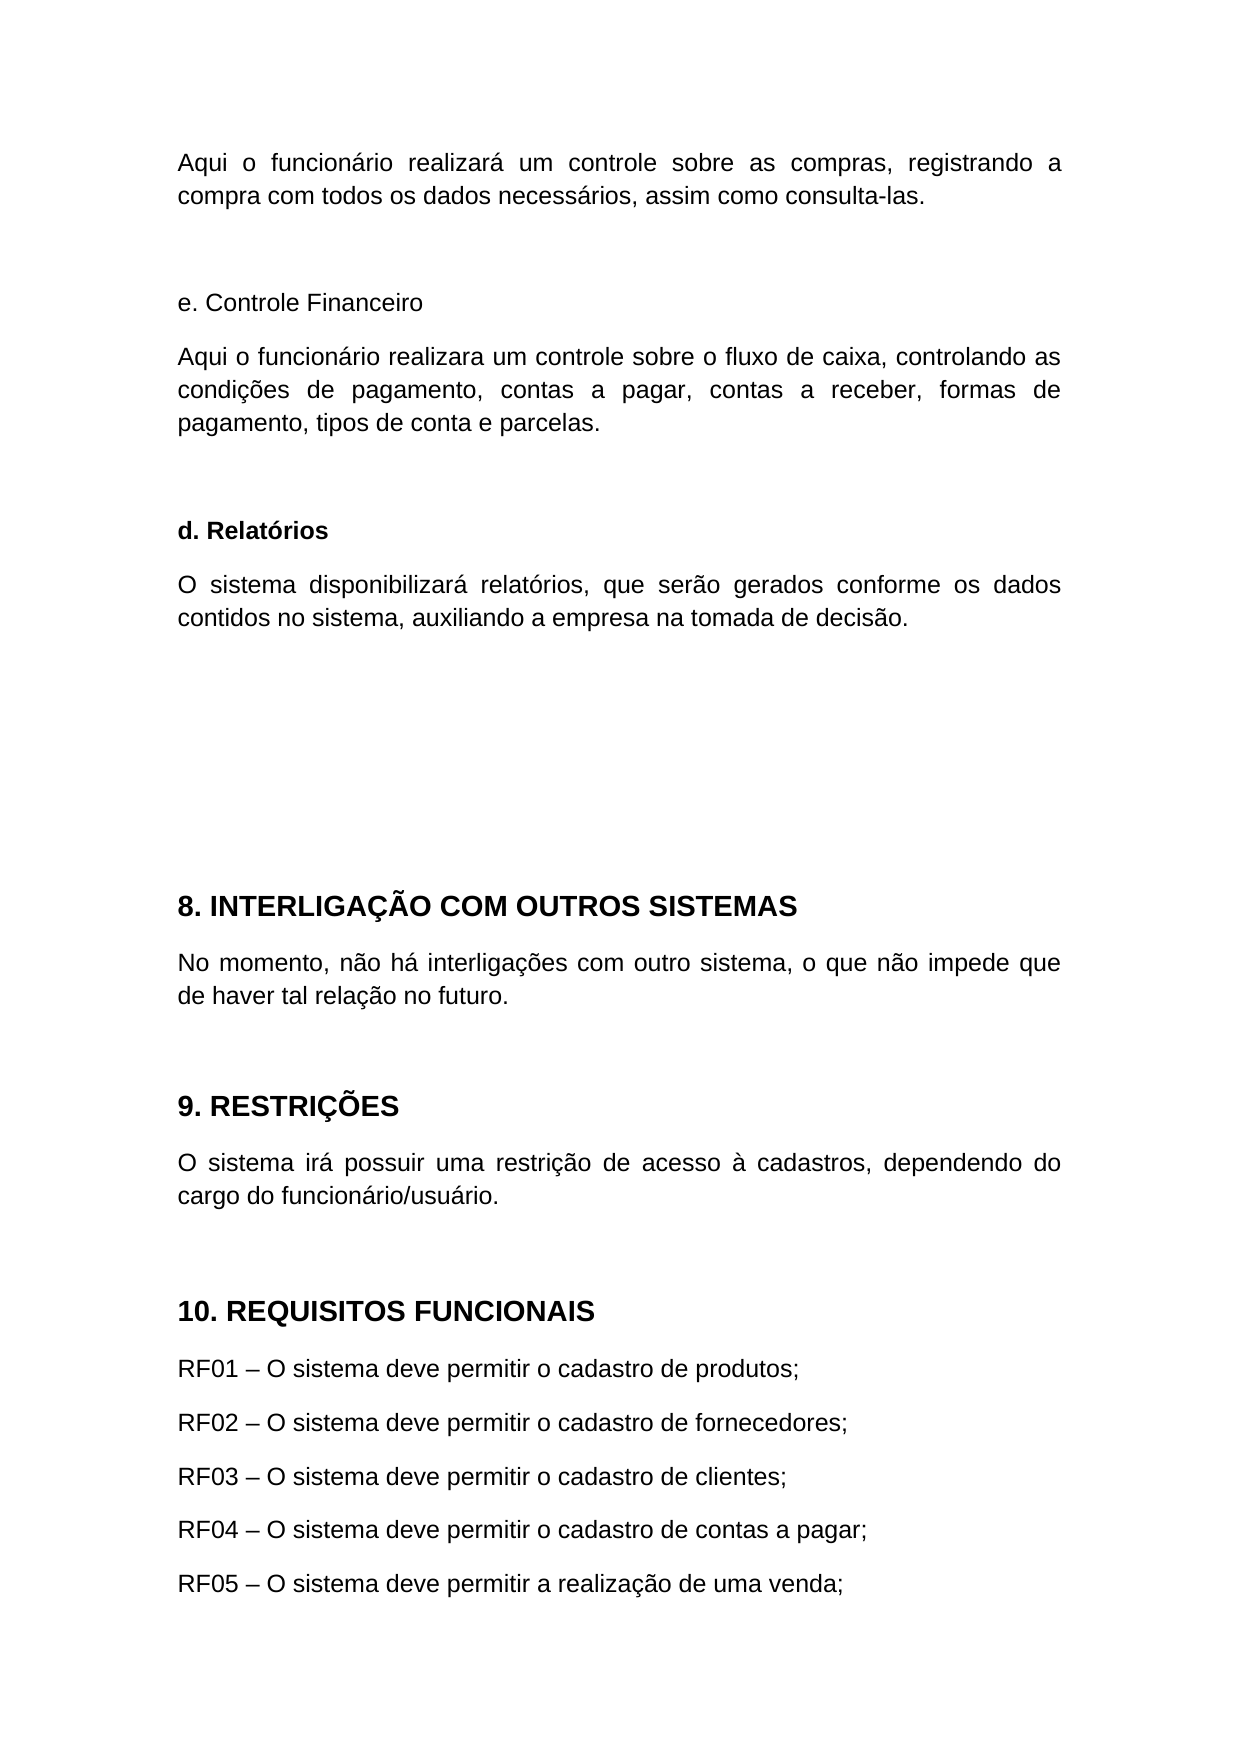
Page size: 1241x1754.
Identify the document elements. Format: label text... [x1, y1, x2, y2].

text e. Controle Financeiro [177, 288, 1063, 317]
text No momento, não há interligações com outro sistema, o que não impede que de haver tal relação no futuro. [177, 948, 1063, 1010]
text O sistema irá possuir uma restrição de acesso à cadastros, dependendo do cargo do funcionário/usuário. [177, 1148, 1063, 1210]
text Aqui o funcionário realizara um controle sobre o fluxo de caixa, controlando as condições de pagamento, contas a pagar, contas a receber, formas de pagamento, tipos de conta e parcelas. [177, 342, 1063, 437]
text 10. REQUISITOS FUNCIONAIS [177, 1294, 1063, 1328]
text RF04 – O sistema deve permitir o cadastro de contas a pagar; [177, 1515, 1063, 1544]
text O sistema disponibilizará relatórios, que serão gerados conforme os dados contidos no sistema, auxiliando a empresa na tomada de decisão. [177, 570, 1063, 632]
text RF01 – O sistema deve permitir o cadastro de produtos; [177, 1354, 1063, 1382]
text RF03 – O sistema deve permitir o cadastro de clientes; [177, 1461, 1063, 1490]
text d. Relatórios [177, 516, 1063, 545]
text Aqui o funcionário realizará um controle sobre as compras, registrando a compra com todos os dados necessários, assim como consulta-las. [177, 148, 1063, 209]
text 9. RESTRIÇÕES [177, 1089, 1063, 1122]
text RF02 – O sistema deve permitir o cadastro de fornecedores; [177, 1408, 1063, 1436]
text 8. INTERLIGAÇÃO COM OUTROS SISTEMAS [177, 889, 1063, 922]
text RF05 – O sistema deve permitir a realização de uma venda; [177, 1569, 1063, 1598]
